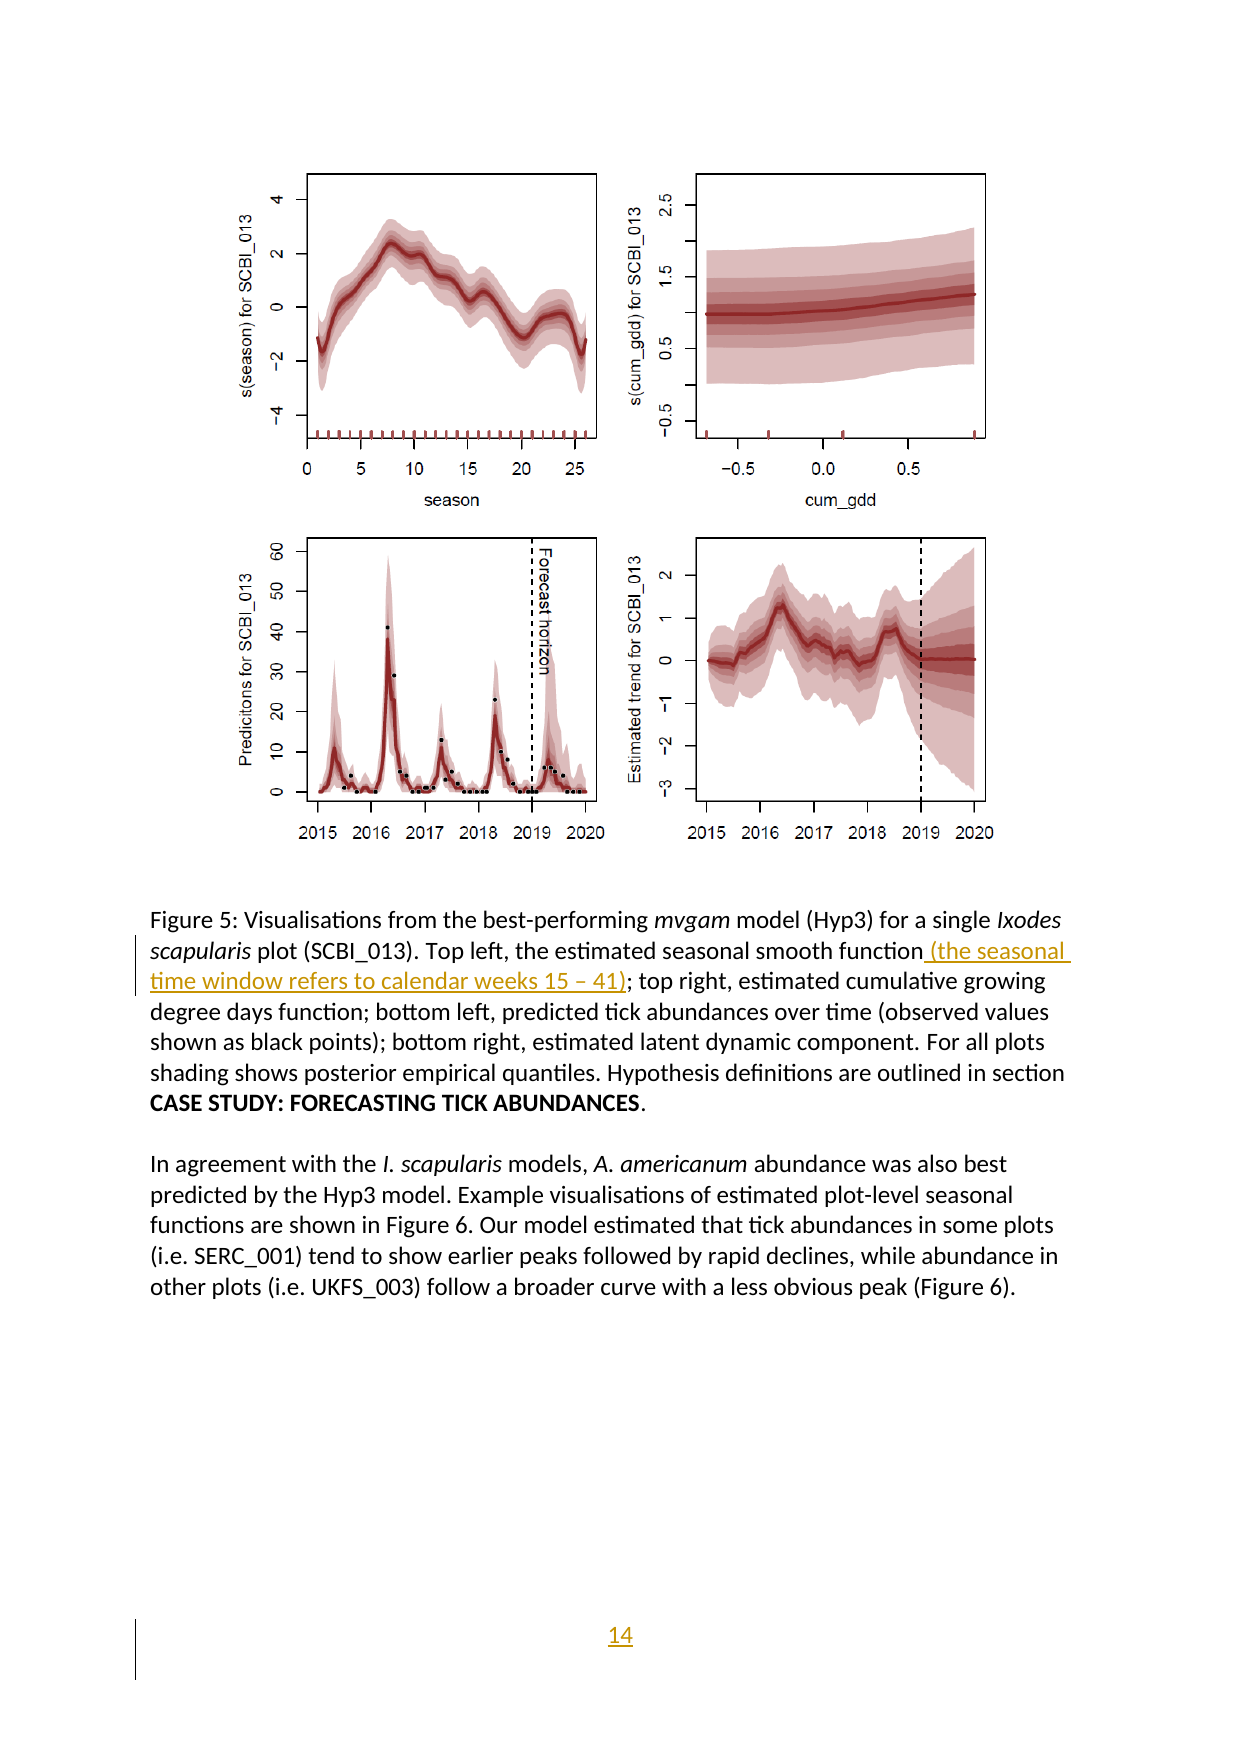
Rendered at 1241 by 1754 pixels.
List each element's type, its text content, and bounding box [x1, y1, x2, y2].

text In agreement with the I. scapularis models, A. americanum abundance was also best predicted by the Hyp3 model. Example visualisations of estimated plot-level seasonal functions are shown in Figure 6. Our model estimated that tick abundances in some plots (i.e. SERC_001) tend to show earlier peaks followed by rapid declines, while abundance in other plots (i.e. UKFS_003) follow a broader curve with a less obvious peak (Figure 6). [150, 1149, 1090, 1301]
text Figure 5: Visualisations from the best-performing mvgam model (Hyp3) for a single Ixodes scapularis plot (SCBI_013). Top left, the estimated seasonal smooth function; top right, estimated cumulative growing degree days function; bottom left, predicted tick abundances over time (observed values shown as black points); bottom right, estimated latent dynamic component. For all plots shading shows posterior empirical quantiles. Hypothesis definitions are outlined in section CASE STUDY: FORECASTING TICK ABUNDANCES. [150, 904, 1090, 1118]
